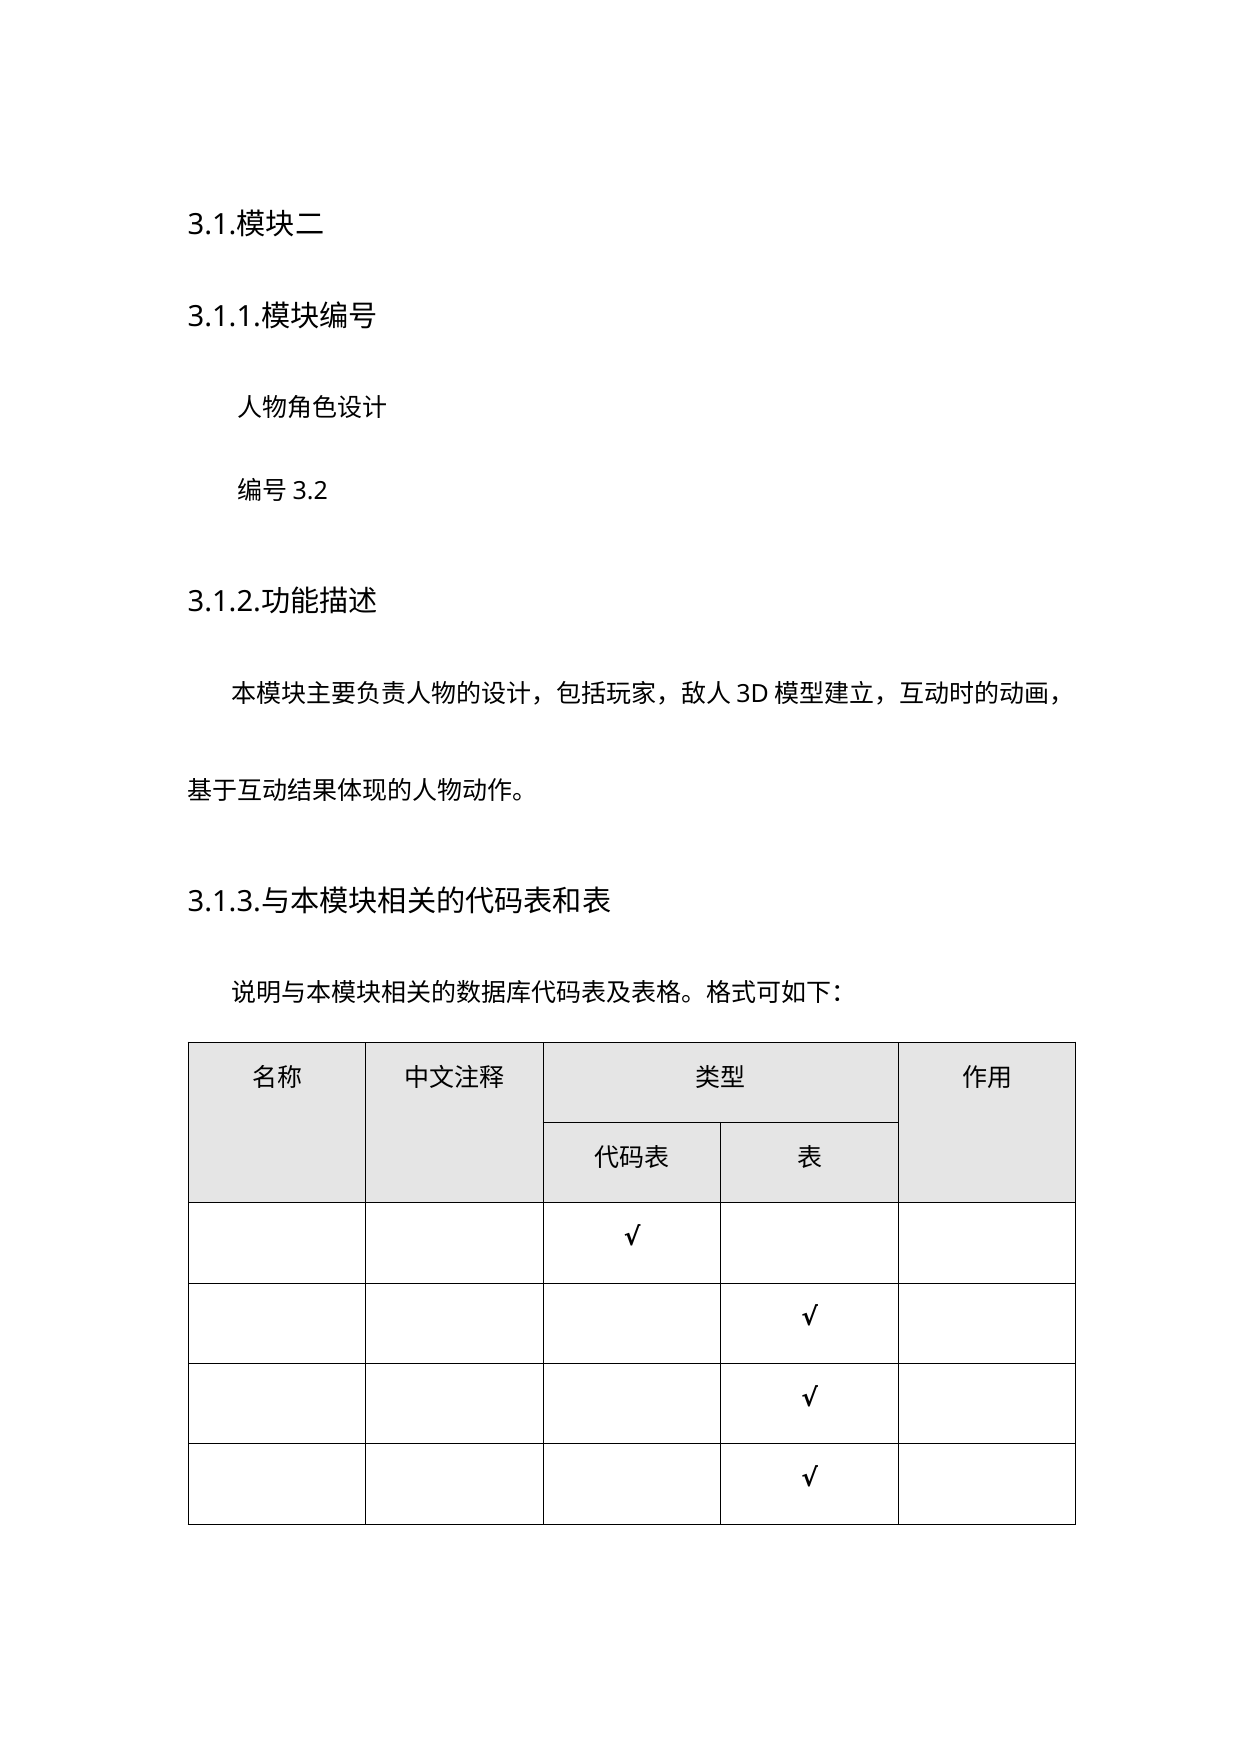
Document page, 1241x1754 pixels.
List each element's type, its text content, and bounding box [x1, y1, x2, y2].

table_cell [366, 1284, 543, 1363]
subtitle 3.1.模块二 [187, 189, 1053, 254]
table_cell √ [721, 1444, 898, 1523]
table_cell √ [721, 1364, 898, 1443]
text 编号3.2 [187, 456, 1053, 521]
table_cell [899, 1203, 1075, 1282]
table_cell [189, 1444, 365, 1523]
table_cell [366, 1444, 543, 1523]
table_cell [721, 1203, 898, 1282]
table_cell [189, 1284, 365, 1363]
table_cell 表 [721, 1123, 898, 1202]
table_cell [366, 1203, 543, 1282]
table_cell [544, 1444, 720, 1523]
table_header 类型 [544, 1043, 898, 1122]
table_header 名称 [189, 1043, 365, 1202]
table_cell √ [544, 1203, 720, 1282]
table_cell [544, 1364, 720, 1443]
table_cell [899, 1444, 1075, 1523]
table_cell [189, 1364, 365, 1443]
text 人物角色设计 [187, 373, 1053, 438]
subtitle 3.1.1.模块编号 [187, 281, 1053, 346]
table_cell [544, 1284, 720, 1363]
table_cell [189, 1203, 365, 1282]
table_cell [366, 1364, 543, 1443]
table_cell √ [721, 1284, 898, 1363]
table_cell 代码表 [544, 1123, 720, 1202]
table_header 中文注释 [366, 1043, 543, 1202]
text 本模块主要负责人物的设计，包括玩家，敌人3D模型建立，互动时的动画，基于互动结果体现的人物动作。 [187, 659, 1053, 821]
table_cell [899, 1284, 1075, 1363]
table_header 作用 [899, 1043, 1075, 1202]
subtitle 3.1.3.与本模块相关的代码表和表 [187, 866, 1053, 931]
subtitle 3.1.2.功能描述 [187, 567, 1053, 632]
text 说明与本模块相关的数据库代码表及表格。格式可如下： [187, 958, 1053, 1023]
table_cell [899, 1364, 1075, 1443]
